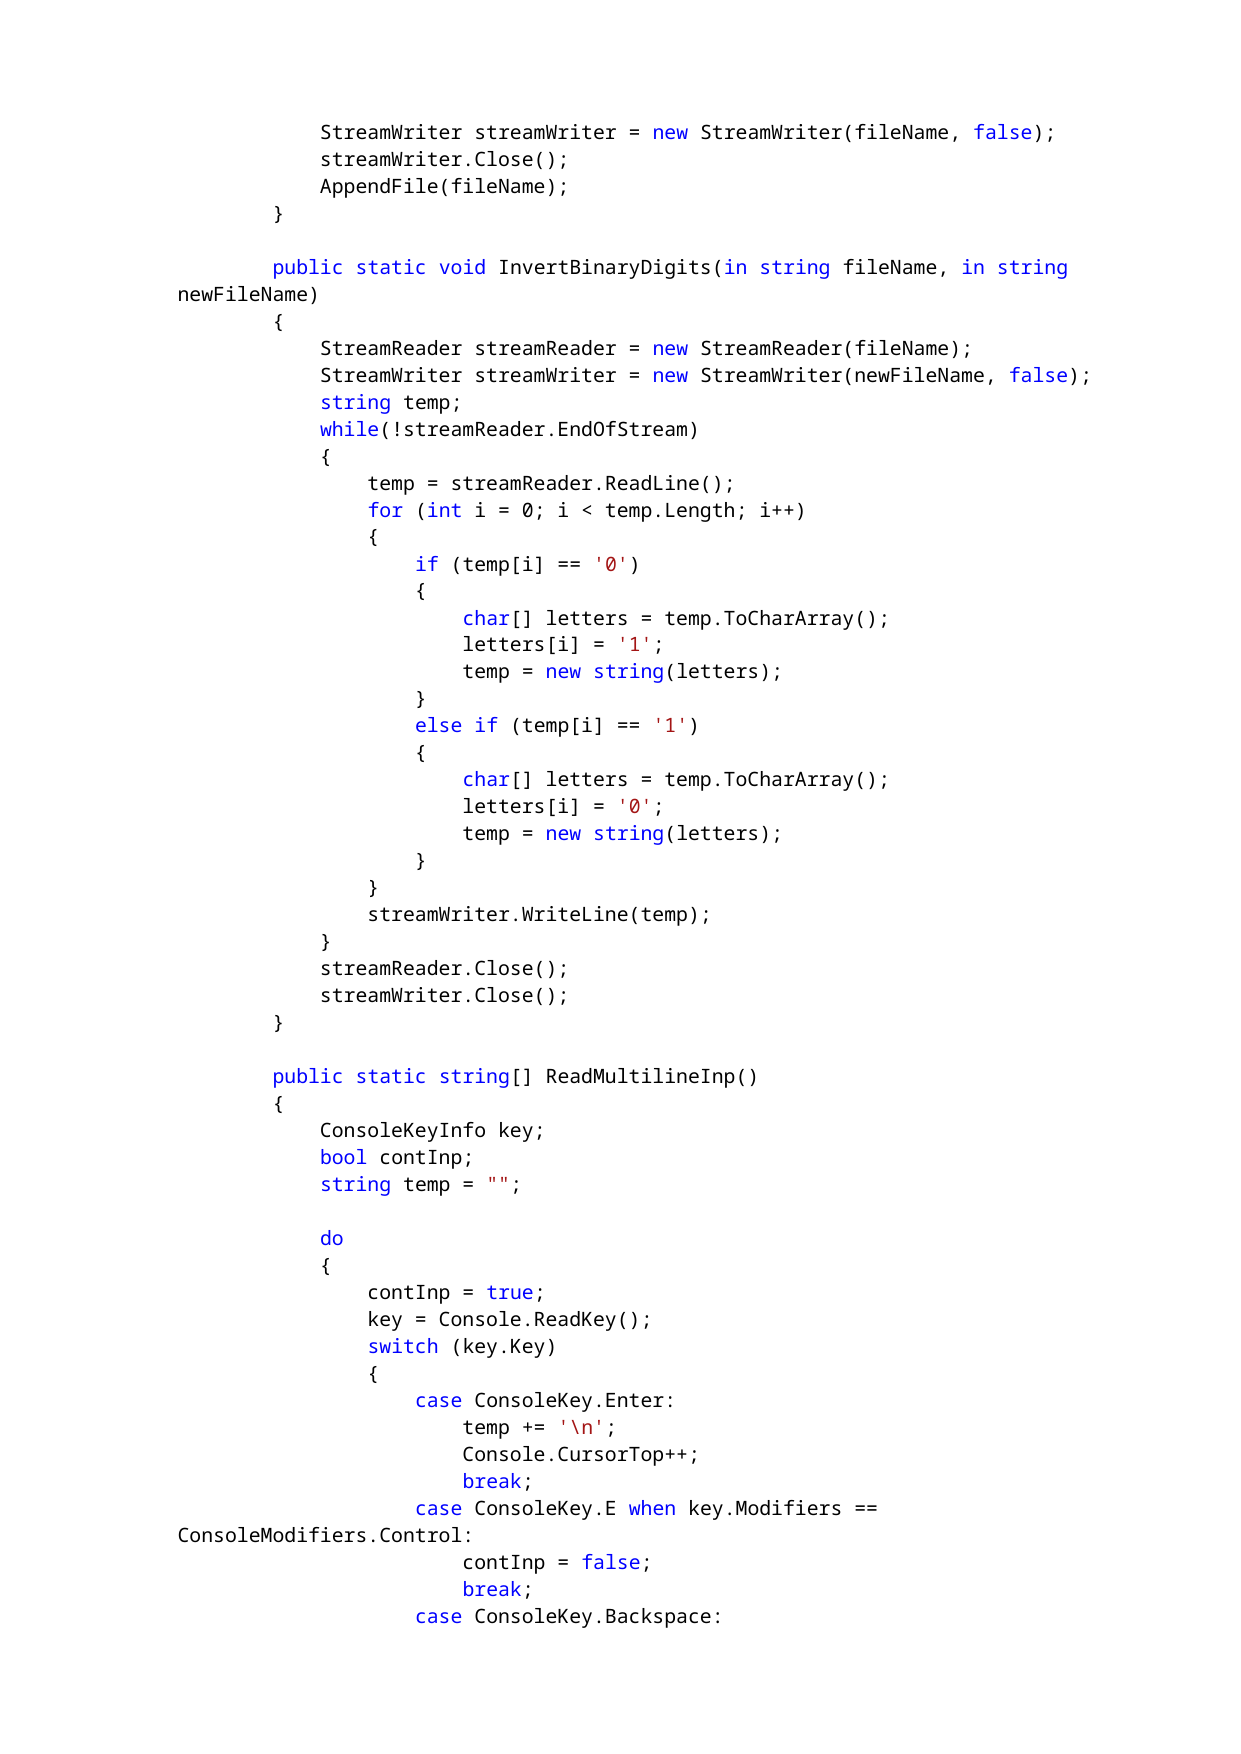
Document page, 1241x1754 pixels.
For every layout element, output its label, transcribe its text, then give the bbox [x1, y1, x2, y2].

text case ConsoleKey.E when key.Modifiers == ConsoleModifiers.Control: [177, 1494, 1152, 1548]
text } [177, 927, 1152, 954]
text { [177, 1251, 1152, 1278]
text { [177, 739, 1152, 766]
text key = Console.ReadKey(); [177, 1305, 1152, 1332]
text Console.CursorTop++; [177, 1440, 1152, 1467]
text streamWriter.Close(); [177, 981, 1152, 1008]
text { [177, 1359, 1152, 1386]
text string temp; [177, 388, 1152, 415]
text } [177, 685, 1152, 712]
text else if (temp[i] == '1') [177, 712, 1152, 739]
text StreamWriter streamWriter = new StreamWriter(fileName, false); [177, 118, 1152, 145]
text } [177, 199, 1152, 226]
text streamReader.Close(); [177, 954, 1152, 981]
text { [177, 307, 1152, 334]
text letters[i] = '1'; [177, 631, 1152, 658]
text while(!streamReader.EndOfStream) [177, 415, 1152, 442]
text public static string[] ReadMultilineInp() [177, 1062, 1152, 1089]
text contInp = true; [177, 1278, 1152, 1305]
text streamWriter.Close(); [177, 145, 1152, 172]
text char[] letters = temp.ToCharArray(); [177, 604, 1152, 631]
text case ConsoleKey.Enter: [177, 1386, 1152, 1413]
text break; [177, 1467, 1152, 1494]
text } [177, 1008, 1152, 1035]
text for (int i = 0; i < temp.Length; i++) [177, 496, 1152, 523]
text public static void InvertBinaryDigits(in string fileName, in string newFileName) [177, 253, 1152, 307]
text { [177, 1089, 1152, 1116]
text ConsoleKeyInfo key; [177, 1116, 1152, 1143]
text temp = streamReader.ReadLine(); [177, 469, 1152, 496]
text switch (key.Key) [177, 1332, 1152, 1359]
text temp = new string(letters); [177, 819, 1152, 847]
text case ConsoleKey.Backspace: [177, 1602, 1152, 1629]
text { [177, 523, 1152, 550]
text StreamReader streamReader = new StreamReader(fileName); [177, 334, 1152, 361]
text temp = new string(letters); [177, 658, 1152, 685]
text AppendFile(fileName); [177, 172, 1152, 199]
text break; [177, 1575, 1152, 1602]
text temp += '\n'; [177, 1413, 1152, 1440]
text contInp = false; [177, 1548, 1152, 1575]
text streamWriter.WriteLine(temp); [177, 901, 1152, 927]
text string temp = ""; [177, 1170, 1152, 1197]
text letters[i] = '0'; [177, 793, 1152, 819]
text if (temp[i] == '0') [177, 550, 1152, 577]
text do [177, 1224, 1152, 1251]
text { [177, 577, 1152, 604]
text bool contInp; [177, 1143, 1152, 1170]
text char[] letters = temp.ToCharArray(); [177, 766, 1152, 793]
text } [177, 873, 1152, 901]
text } [177, 847, 1152, 873]
text StreamWriter streamWriter = new StreamWriter(newFileName, false); [177, 361, 1152, 388]
text { [177, 442, 1152, 469]
